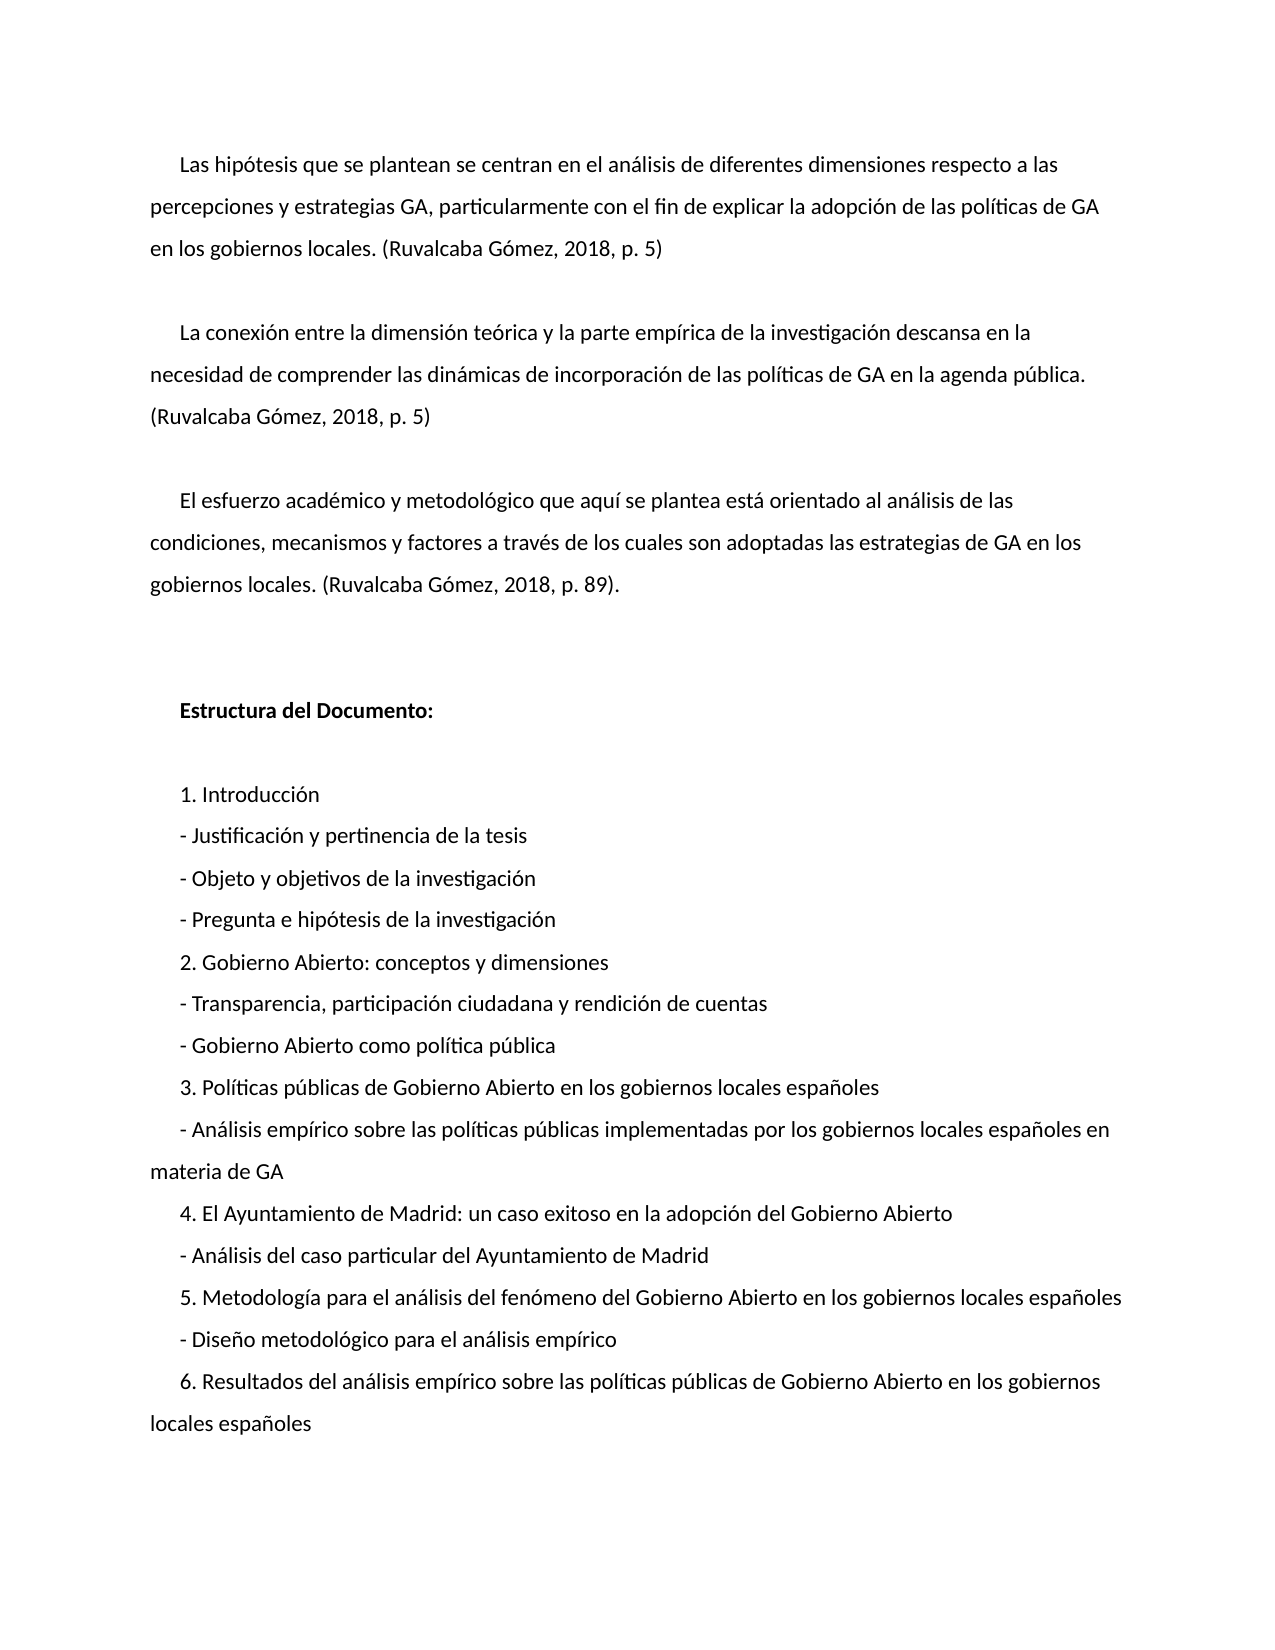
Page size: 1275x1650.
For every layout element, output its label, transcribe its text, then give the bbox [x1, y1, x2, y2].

text El esfuerzo académico y metodológico que aquí se plantea está orientado al análisis de las condiciones, mecanismos y factores a través de los cuales son adoptadas las estrategias de GA en los gobiernos locales. (Ruvalcaba Gómez, 2018, p. 89). [150, 486, 1125, 598]
text - Pregunta e hipótesis de la investigación [150, 906, 1125, 934]
text - Gobierno Abierto como política pública [150, 1032, 1125, 1059]
text 2. Gobierno Abierto: conceptos y dimensiones [150, 948, 1125, 976]
text La conexión entre la dimensión teórica y la parte empírica de la investigación descansa en la necesidad de comprender las dinámicas de incorporación de las políticas de GA en la agenda pública. (Ruvalcaba Gómez, 2018, p. 5) [150, 318, 1125, 430]
text 1. Introducción [150, 780, 1125, 808]
text 3. Políticas públicas de Gobierno Abierto en los gobiernos locales españoles [150, 1073, 1125, 1102]
text - Justificación y pertinencia de la tesis [150, 822, 1125, 850]
text 6. Resultados del análisis empírico sobre las políticas públicas de Gobierno Abierto en los gobiernos locales españoles [150, 1367, 1125, 1437]
text - Análisis empírico sobre las políticas públicas implementadas por los gobiernos locales españoles en materia de GA [150, 1116, 1125, 1186]
text 5. Metodología para el análisis del fenómeno del Gobierno Abierto en los gobiernos locales españoles [150, 1283, 1125, 1311]
text 4. El Ayuntamiento de Madrid: un caso exitoso en la adopción del Gobierno Abierto [150, 1199, 1125, 1227]
text - Diseño metodológico para el análisis empírico [150, 1325, 1125, 1353]
text - Objeto y objetivos de la investigación [150, 864, 1125, 892]
text Las hipótesis que se plantean se centran en el análisis de diferentes dimensiones respecto a las percepciones y estrategias GA, particularmente con el fin de explicar la adopción de las políticas de GA en los gobiernos locales. (Ruvalcaba Gómez, 2018, p. 5) [150, 150, 1125, 262]
text - Transparencia, participación ciudadana y rendición de cuentas [150, 989, 1125, 1018]
text Estructura del Documento: [150, 696, 1125, 724]
text - Análisis del caso particular del Ayuntamiento de Madrid [150, 1241, 1125, 1269]
